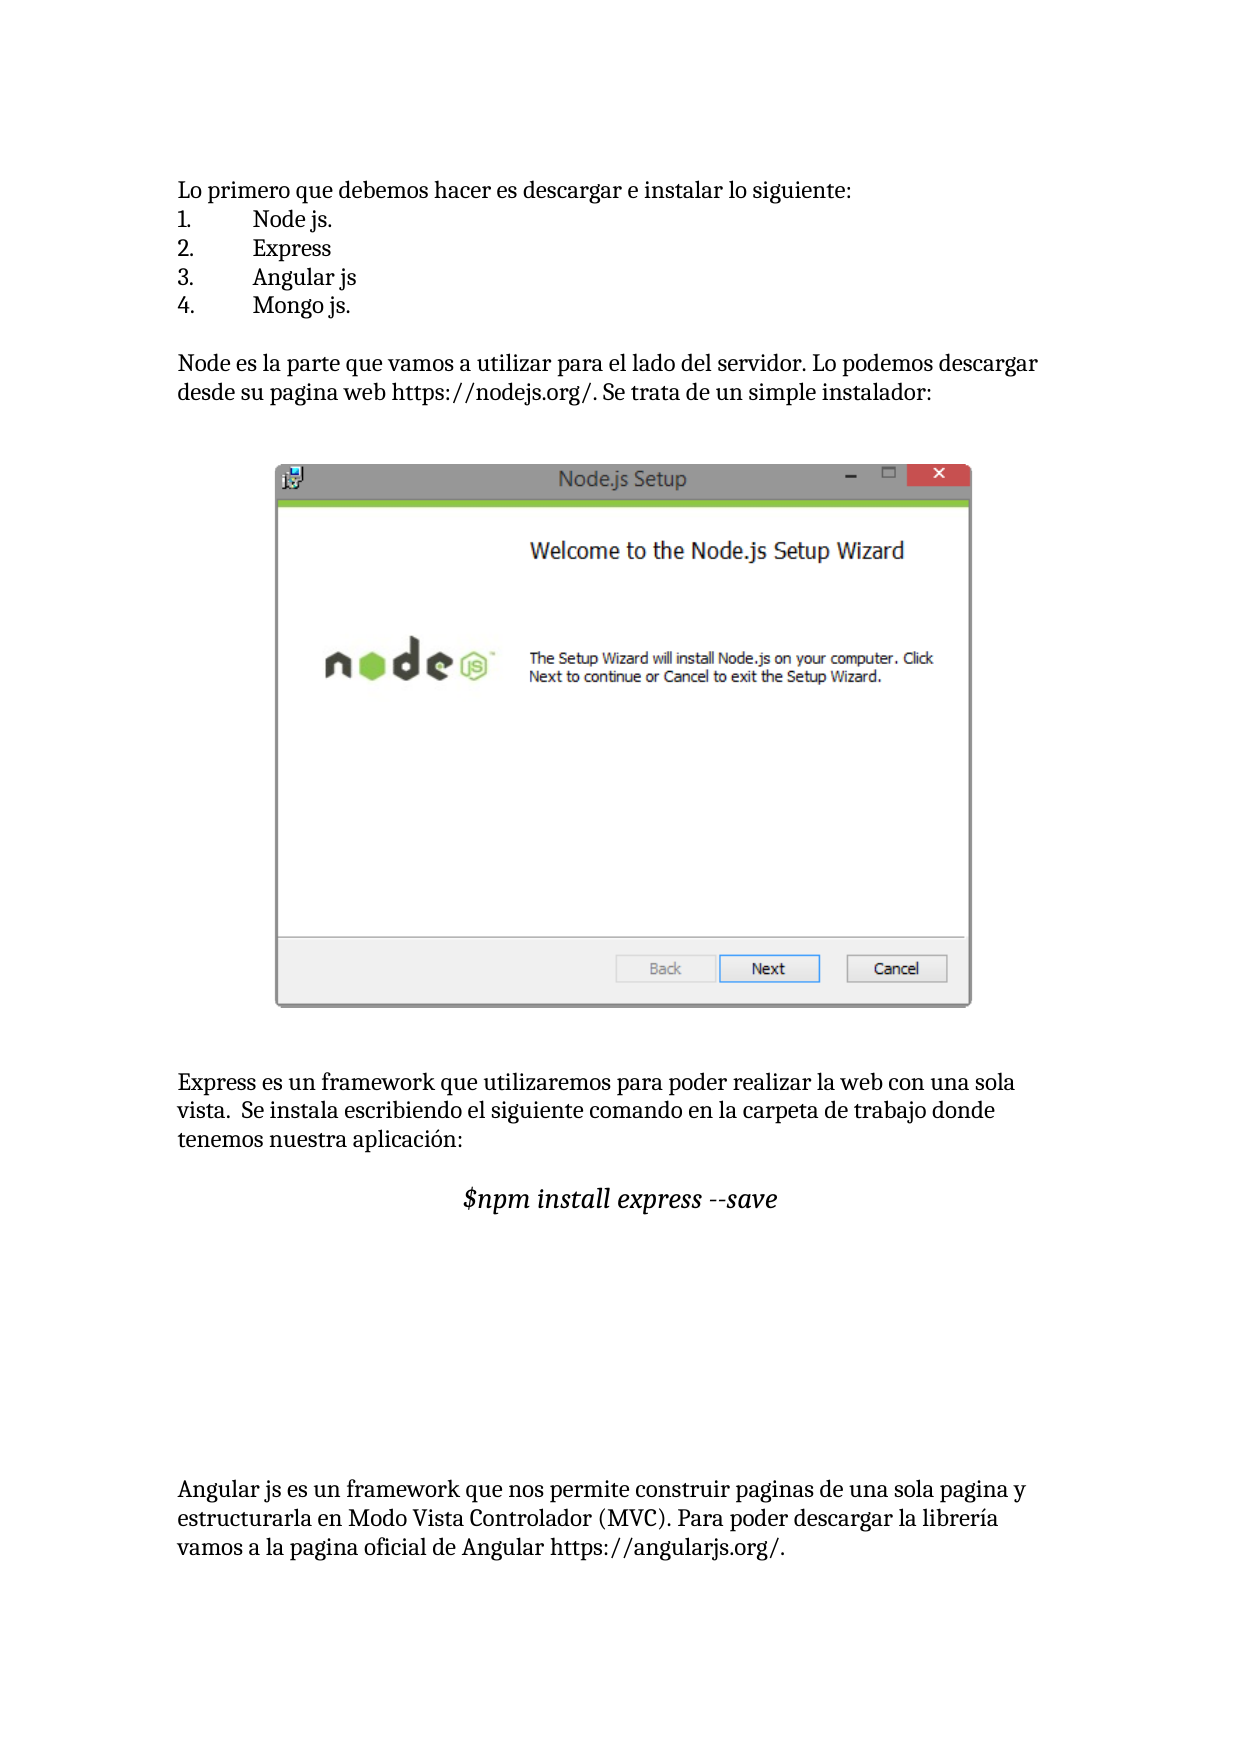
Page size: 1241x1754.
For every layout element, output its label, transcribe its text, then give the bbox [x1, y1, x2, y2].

text Lo primero que debemos hacer es descargar e instalar lo siguiente: [177, 176, 1063, 205]
list Angular js [177, 263, 1063, 291]
list Mongo js. [177, 291, 1063, 320]
text Express es un framework que utilizaremos para poder realizar la web con una sola vista. Se instala escribiendo el siguiente comando en la carpeta de trabajo donde tenemos nuestra aplicación: [177, 1068, 1063, 1154]
text $npm install express --save [177, 1183, 1063, 1216]
list Node js. [177, 205, 1063, 234]
text Node es la parte que vamos a utilizar para el lado del servidor. Lo podemos descargar desde su pagina web https://nodejs.org/. Se trata de un simple instalador: [177, 349, 1063, 406]
list Express [177, 234, 1063, 263]
text Angular js es un framework que nos permite construir paginas de una sola pagina y estructurarla en Modo Vista Controlador (MVC). Para poder descargar la librería vamos a la pagina oficial de Angular https://angularjs.org/. [177, 1475, 1063, 1561]
picture [274, 464, 973, 1008]
